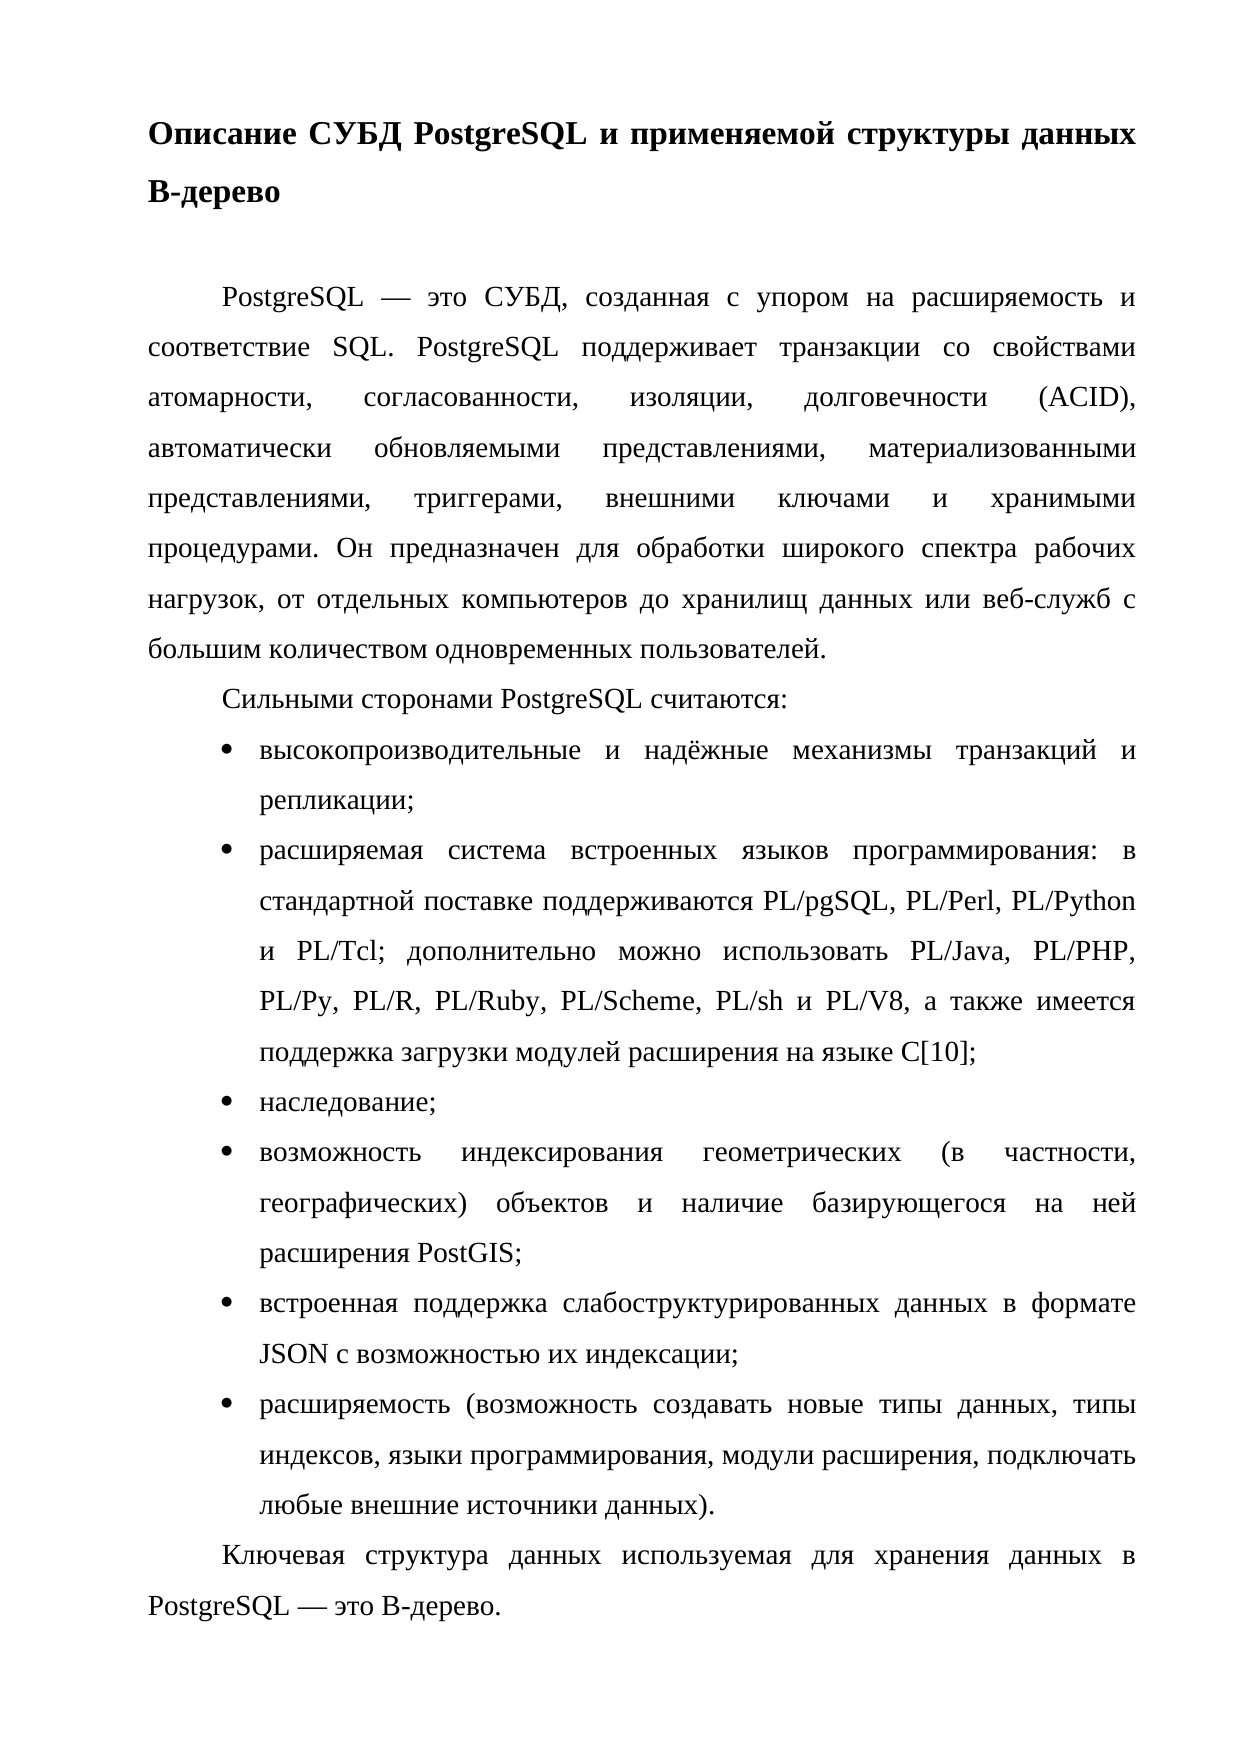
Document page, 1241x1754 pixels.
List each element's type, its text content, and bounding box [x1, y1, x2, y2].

list расширяемая система встроенных языков программирования: в стандартной поставке поддерживаются PL/pgSQL, PL/Perl, PL/Python и PL/Tcl; дополнительно можно использовать PL/Java, PL/PHP, PL/Py, PL/R, PL/Ruby, PL/Scheme, PL/sh и PL/V8, а также имеется поддержка загрузки модулей расширения на языке C[10]; [222, 832, 1137, 1067]
list высокопроизводительные и надёжные механизмы транзакций и репликации; [222, 732, 1137, 816]
subtitle Описание СУБД PostgreSQL и применяемой структуры данных B-дерево [148, 114, 1137, 209]
list расширяемость (возможность создавать новые типы данных, типы индексов, языки программирования, модули расширения, подключать любые внешние источники данных). [222, 1386, 1137, 1521]
text PostgreSQL — это СУБД, созданная с упором на расширяемость и соответствие SQL. PostgreSQL поддерживает транзакции со свойствами атомарности, согласованности, изоляции, долговечности (ACID), автоматически обновляемыми представлениями, материализованными представлениями, триггерами, внешними ключами и хранимыми процедурами. Он предназначен для обработки широкого спектра рабочих нагрузок, от отдельных компьютеров до хранилищ данных или веб-служб с большим количеством одновременных пользователей. [148, 279, 1137, 665]
text Ключевая структура данных используемая для хранения данных в PostgreSQL — это B-дерево. [148, 1537, 1137, 1621]
list наследование; [222, 1084, 1137, 1118]
text Сильными сторонами PostgreSQL считаются: [148, 681, 1137, 715]
list встроенная поддержка слабоструктурированных данных в формате JSON с возможностью их индексации; [222, 1286, 1137, 1369]
list возможность индексирования геометрических (в частности, географических) объектов и наличие базирующегося на ней расширения PostGIS; [222, 1134, 1137, 1269]
